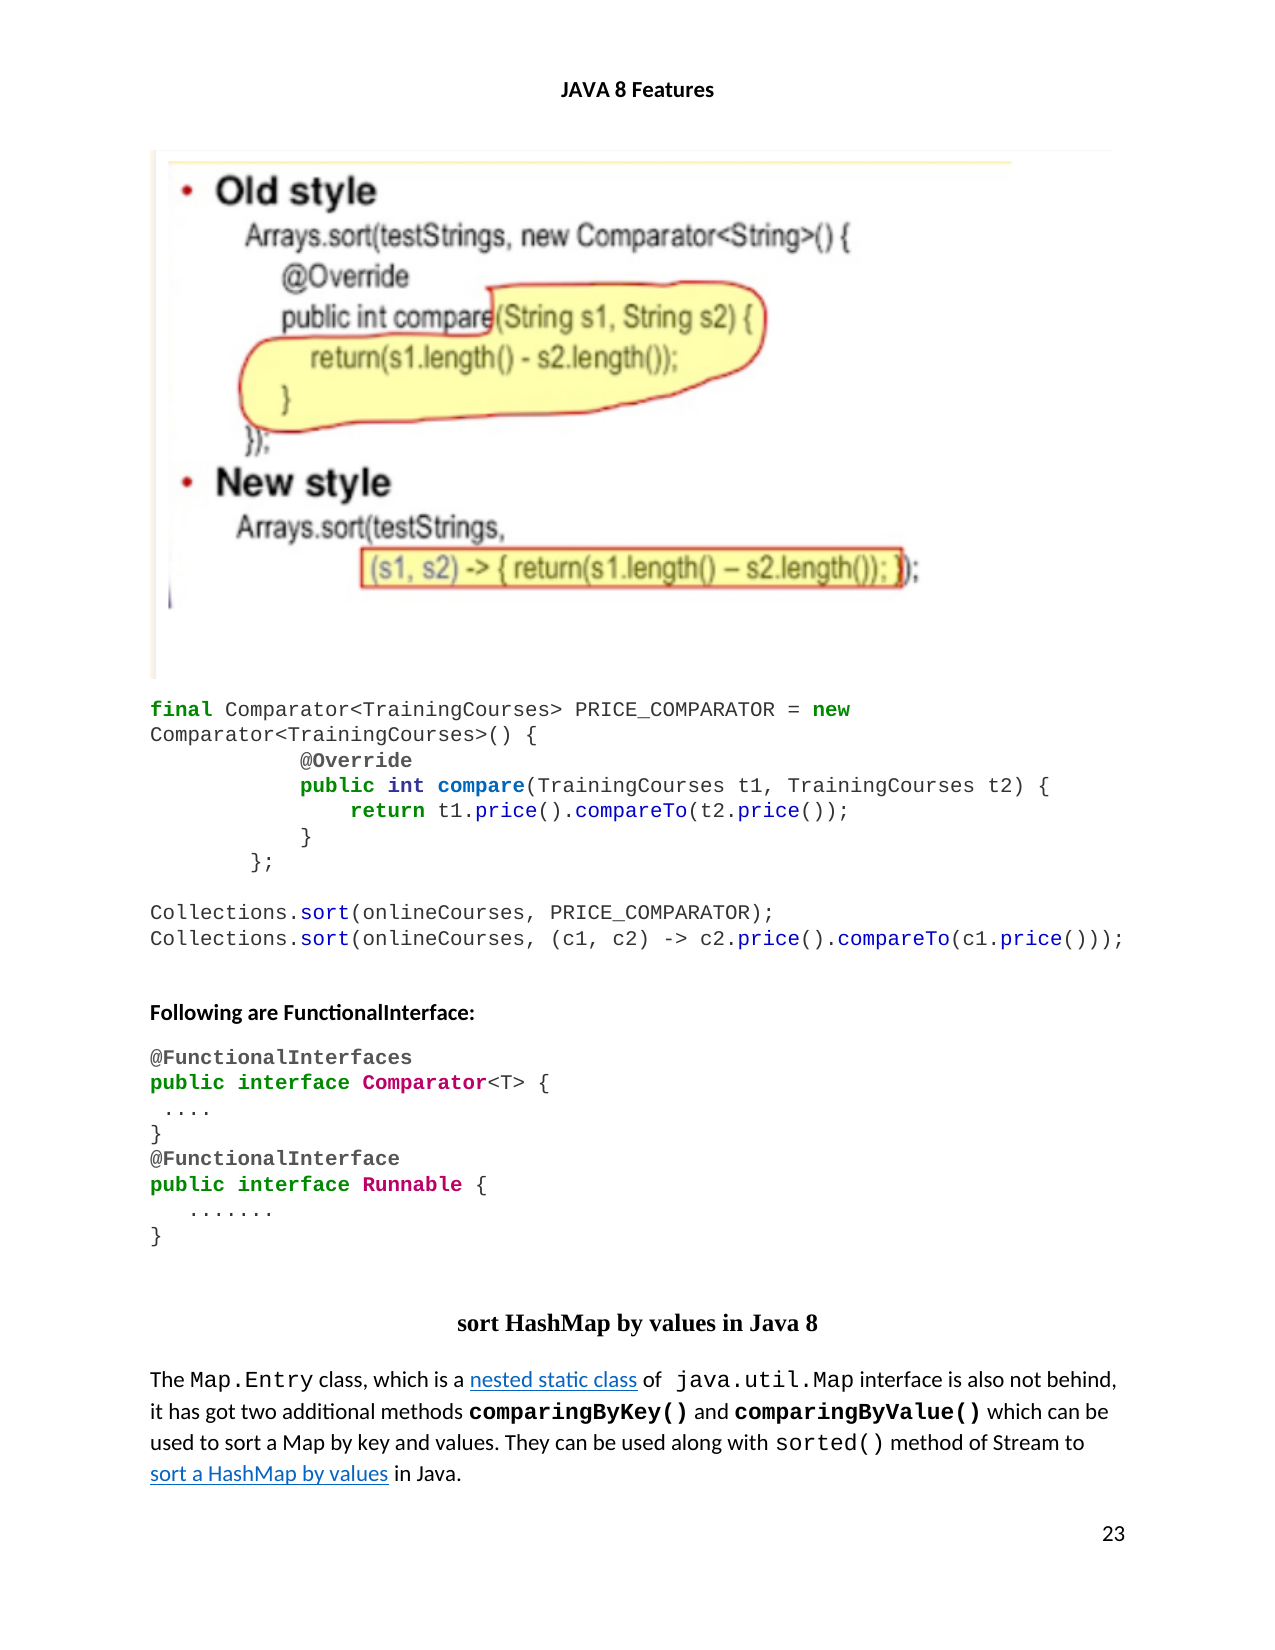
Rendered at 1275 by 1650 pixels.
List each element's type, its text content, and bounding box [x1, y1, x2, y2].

text } [150, 824, 1125, 849]
text @Override [150, 748, 1125, 773]
text The Map.Entry class, which is a nested static class of java.util.Map interface is also not behind, it has got two additional methods comparingByKey() and comparingByValue() which can be used to sort a Map by key and values. They can be used along with sorted() method of Stream to sort a HashMap by values in Java. [150, 1366, 1125, 1488]
subtitle sort HashMap by values in Java 8 [150, 1308, 1125, 1336]
text final Comparator<TrainingCourses> PRICE_COMPARATOR = new Comparator<TrainingCourses>() { [150, 697, 1125, 748]
text .... [150, 1096, 1125, 1121]
text @FunctionalInterface [150, 1147, 1125, 1172]
text }; [150, 849, 1125, 875]
text } [150, 1223, 1125, 1248]
text @FunctionalInterfaces [150, 1045, 1125, 1070]
text Following are FunctionalInterface: [150, 998, 1125, 1026]
text Collections.sort(onlineCourses, (c1, c2) -> c2.price().compareTo(c1.price())); [150, 926, 1125, 951]
text Collections.sort(onlineCourses, PRICE_COMPARATOR); [150, 900, 1125, 926]
text return t1.price().compareTo(t2.price()); [150, 799, 1125, 824]
text public interface Runnable { [150, 1172, 1125, 1197]
text public int compare(TrainingCourses t1, TrainingCourses t2) { [150, 773, 1125, 799]
text ....... [150, 1197, 1125, 1223]
text public interface Comparator<T> { [150, 1070, 1125, 1096]
picture [150, 150, 1113, 679]
text } [150, 1121, 1125, 1147]
